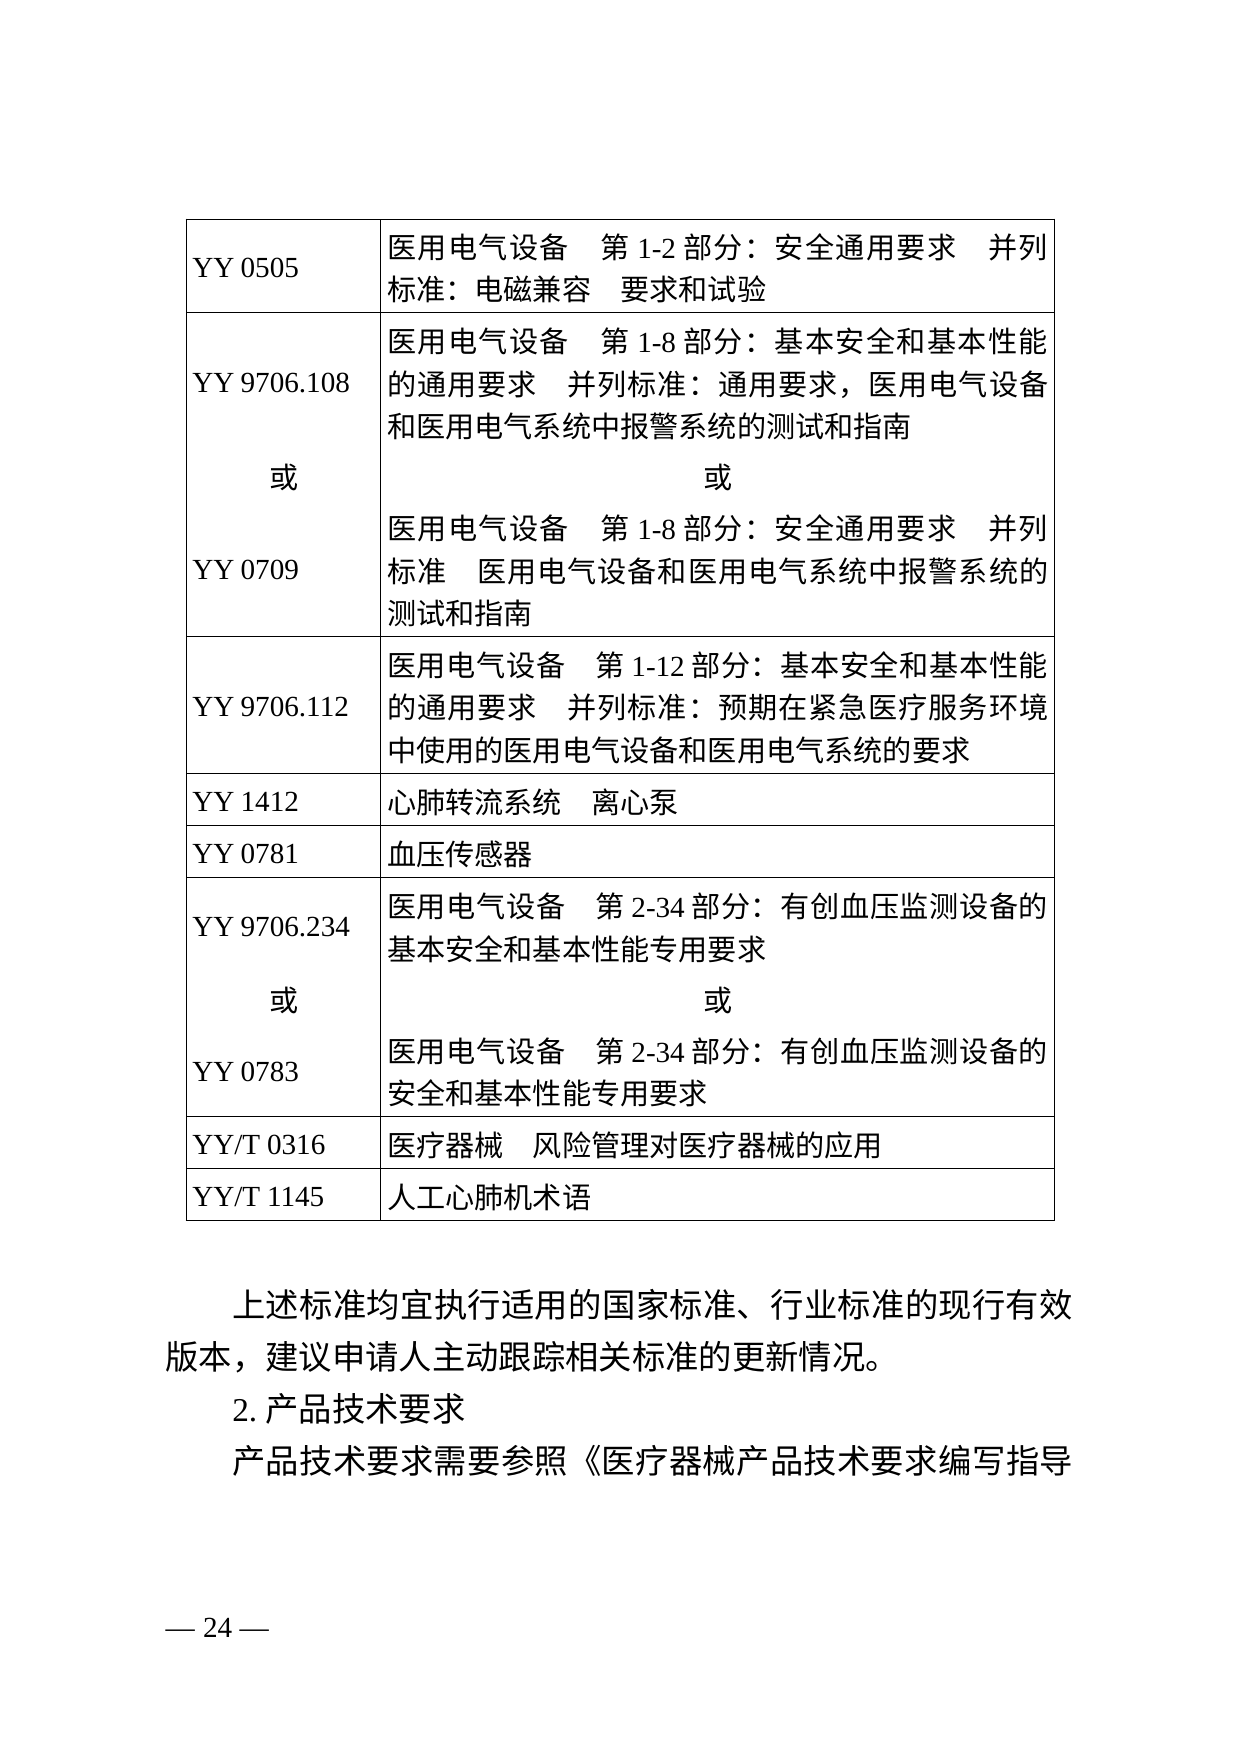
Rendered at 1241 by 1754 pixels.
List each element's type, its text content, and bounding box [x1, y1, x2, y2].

table_cell 人工心肺机术语 [381, 1169, 1054, 1220]
table_cell YY 0783 [187, 1023, 380, 1116]
table_cell YY/T 1145 [187, 1169, 380, 1220]
table_cell YY/T 0316 [187, 1117, 380, 1168]
table_cell 医用电气设备 第2-34部分：有创血压监测设备的安全和基本性能专用要求 [381, 1023, 1054, 1116]
table_cell YY 1412 [187, 774, 380, 824]
table_cell 医用电气设备 第2-34部分：有创血压监测设备的基本安全和基本性能专用要求 [381, 878, 1054, 971]
list 产品技术要求 [165, 1379, 1075, 1432]
table_cell 或 [381, 971, 1054, 1022]
table_cell 心肺转流系统 离心泵 [381, 774, 1054, 824]
table_cell YY 0781 [187, 826, 380, 877]
table_cell 血压传感器 [381, 826, 1054, 877]
table_cell 医用电气设备 第1-8部分：基本安全和基本性能的通用要求 并列标准：通用要求，医用电气设备和医用电气系统中报警系统的测试和指南 [381, 313, 1054, 449]
table_cell YY 0505 [187, 220, 380, 312]
table_cell YY 9706.234 [187, 878, 380, 971]
table_cell YY 9706.108 [187, 313, 380, 449]
text 上述标准均宜执行适用的国家标准、行业标准的现行有效版本，建议申请人主动跟踪相关标准的更新情况。 [165, 1275, 1075, 1379]
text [165, 1432, 1075, 1484]
table_cell 或 [381, 449, 1054, 500]
table_cell YY 9706.112 [187, 637, 380, 772]
table_cell 或 [187, 449, 380, 500]
table_cell YY 0709 [187, 500, 380, 636]
table_cell 或 [187, 971, 380, 1022]
table_cell 医用电气设备 第1-8部分：安全通用要求 并列标准 医用电气设备和医用电气系统中报警系统的测试和指南 [381, 500, 1054, 636]
table_cell 医用电气设备 第1-2部分：安全通用要求 并列标准：电磁兼容 要求和试验 [381, 220, 1054, 312]
table_cell 医疗器械 风险管理对医疗器械的应用 [381, 1117, 1054, 1168]
table_cell 医用电气设备 第1-12部分：基本安全和基本性能的通用要求 并列标准：预期在紧急医疗服务环境中使用的医用电气设备和医用电气系统的要求 [381, 637, 1054, 772]
